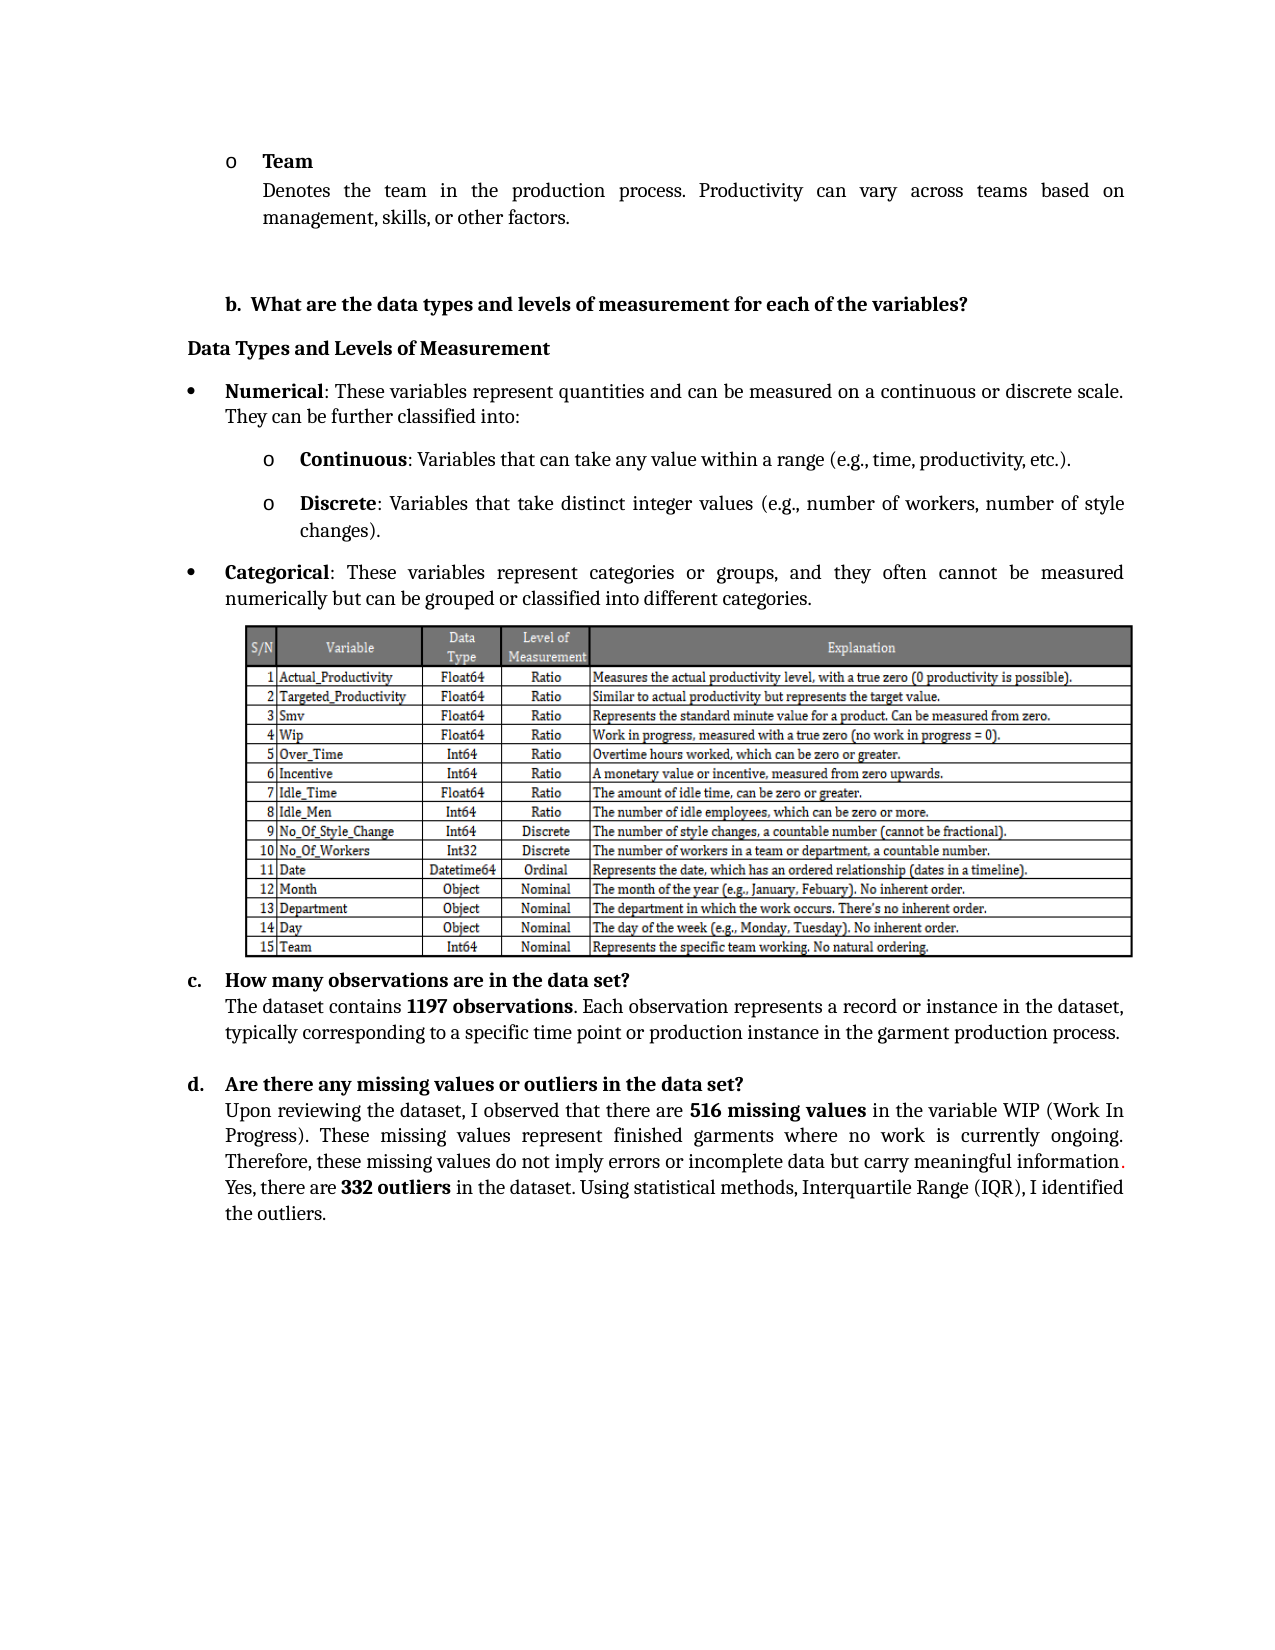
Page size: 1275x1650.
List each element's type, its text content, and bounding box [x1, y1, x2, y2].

list Continuous: Variables that can take any value within a range (e.g., time, productivity, etc.). [262, 448, 1125, 473]
list Team Denotes the team in the production process. Productivity can vary across teams based on management, skills, or other factors. [225, 150, 1125, 230]
list The dataset contains 1197 observations. Each observation represents a record or instance in the dataset, typically corresponding to a specific time point or production instance in the garment production process. [225, 995, 1125, 1045]
picture [242, 623, 1141, 963]
list Upon reviewing the dataset, I observed that there are 516 missing values in the variable WIP (Work In Progress). These missing values represent finished garments where no work is currently ongoing. Therefore, these missing values do not imply errors or incomplete data but carry meaningful information. Yes, there are 332 outliers in the dataset. Using statistical methods, Interquartile Range (IQR), I identified the outliers. [225, 1098, 1125, 1226]
list Categorical: These variables represent categories or groups, and they often cannot be measured numerically but can be grouped or classified into different categories. [187, 561, 1125, 611]
list Numerical: These variables represent quantities and can be measured on a continuous or discrete scale. They can be further classified into: [187, 379, 1125, 429]
list Discrete: Variables that take distinct integer values (e.g., number of workers, number of style changes). [262, 491, 1125, 542]
list Are there any missing values or outliers in the data set? [187, 1072, 1125, 1096]
list How many observations are in the data set? [187, 969, 1125, 993]
list b. What are the data types and levels of measurement for each of the variables? [225, 293, 1125, 317]
text Data Types and Levels of Measurement [187, 337, 1125, 361]
